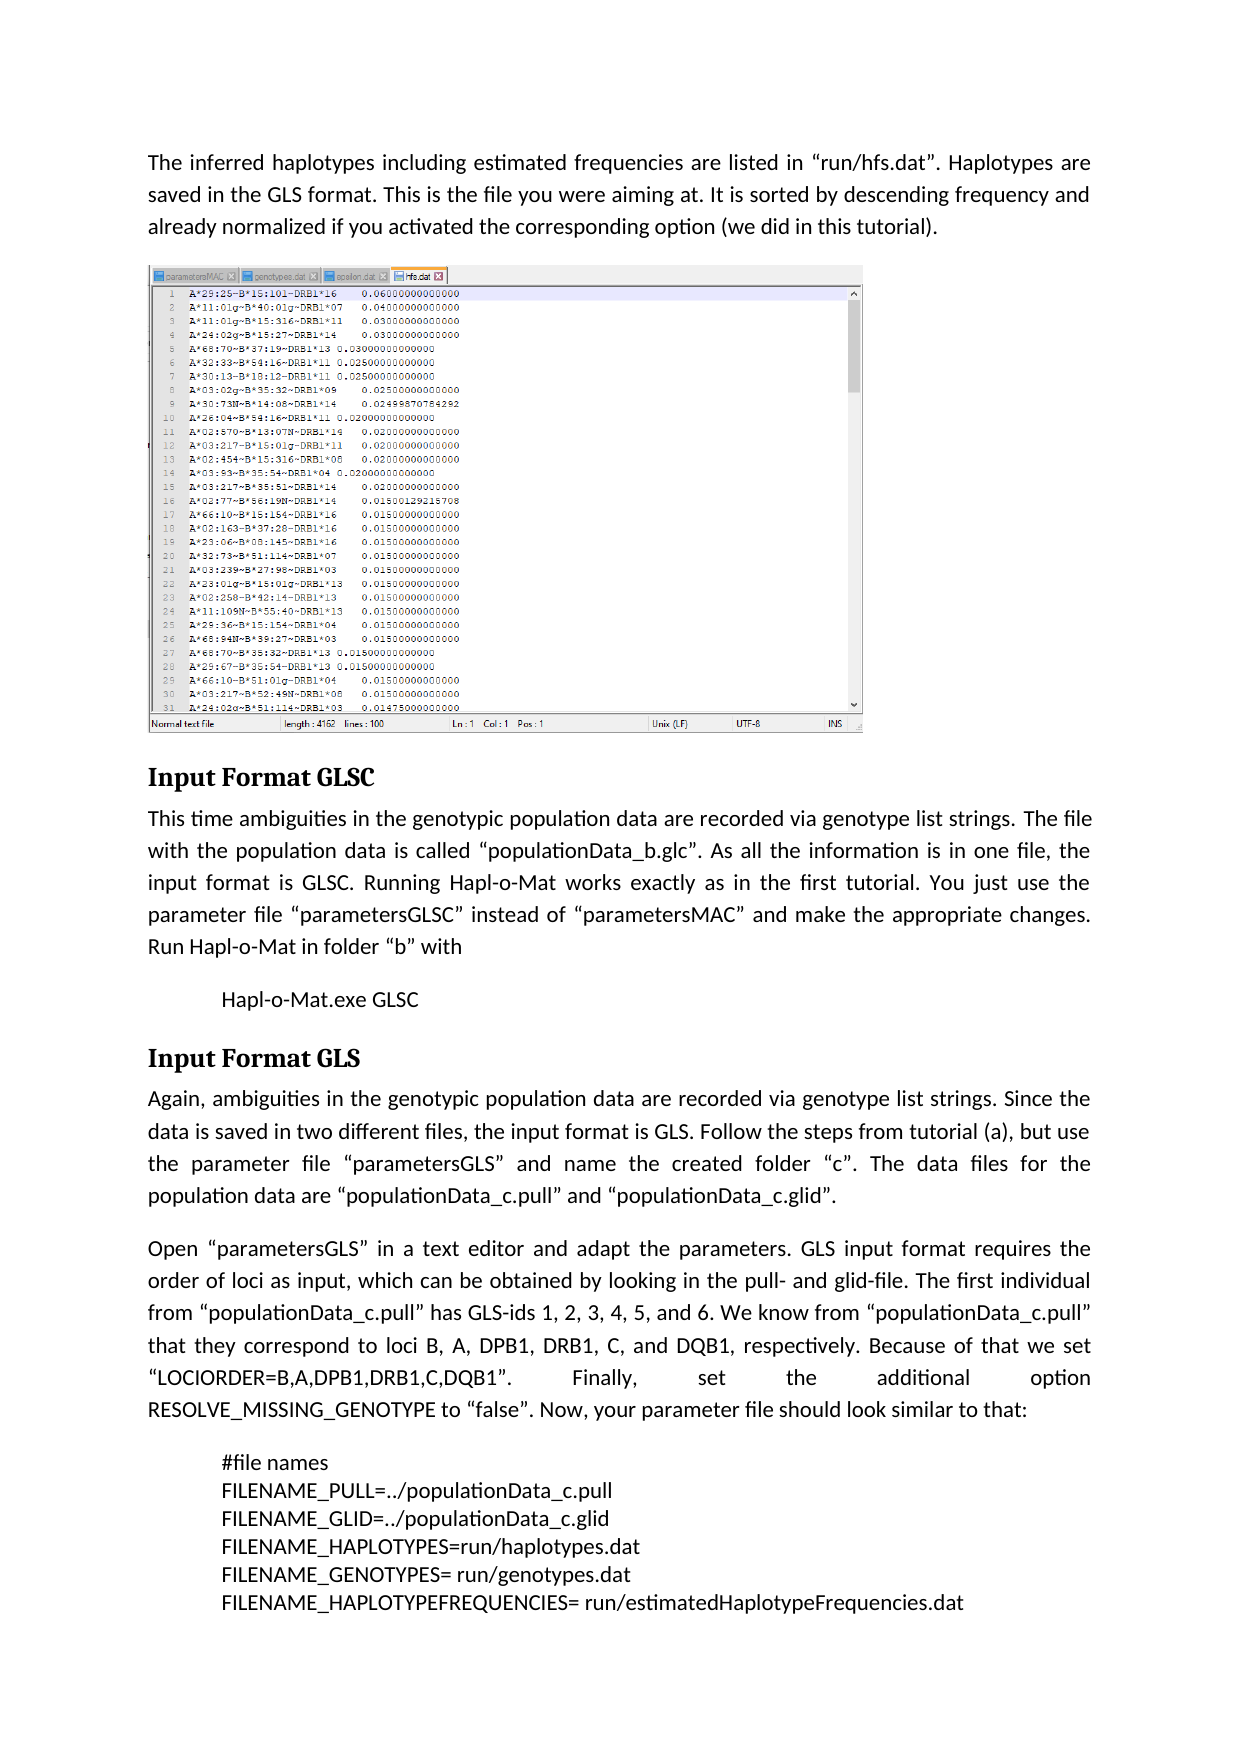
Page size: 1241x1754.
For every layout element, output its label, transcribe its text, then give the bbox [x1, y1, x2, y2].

text This time ambiguities in the genotypic population data are recorded via genotype list strings. The file with the population data is called “populationData_b.glc”. As all the information is in one file, the input format is GLSC. Running Hapl-o-Mat works exactly as in the first tutorial. You just use the parameter file “parametersGLSC” instead of “parametersMAC” and make the appropriate changes. Run Hapl-o-Mat in folder “b” with [148, 804, 1093, 960]
text FILENAME_HAPLOTYPES=run/haplotypes.dat [148, 1532, 1093, 1560]
text FILENAME_PULL=../populationData_c.pull [148, 1476, 1093, 1504]
text FILENAME_GLID=../populationData_c.glid [148, 1504, 1093, 1532]
subtitle Input Format GLSC [148, 762, 1093, 793]
text FILENAME_HAPLOTYPEFREQUENCIES= run/estimatedHaplotypeFrequencies.dat [148, 1588, 1093, 1616]
picture [147, 265, 863, 733]
text The inferred haplotypes including estimated frequencies are listed in “run/hfs.dat”. Haplotypes are saved in the GLS format. This is the file you were aiming at. It is sorted by descending frequency and already normalized if you activated the corresponding option (we did in this tutorial). [148, 148, 1093, 240]
text #file names [148, 1448, 1093, 1476]
text Again, ambiguities in the genotypic population data are recorded via genotype list strings. Since the data is saved in two different files, the input format is GLS. Follow the steps from tutorial (a), but use the parameter file “parametersGLS” and name the created folder “c”. The data files for the population data are “populationData_c.pull” and “populationData_c.glid”. [148, 1084, 1093, 1209]
subtitle Input Format GLS [148, 1043, 1093, 1074]
text Open “parametersGLS” in a text editor and adapt the parameters. GLS input format requires the order of loci as input, which can be obtained by looking in the pull- and glid-file. The first individual from “populationData_c.pull” has GLS-ids 1, 2, 3, 4, 5, and 6. We know from “populationData_c.pull” that they correspond to loci B, A, DPB1, DRB1, C, and DQB1, respectively. Because of that we set “LOCIORDER=B,A,DPB1,DRB1,C,DQB1”. Finally, set the additional option RESOLVE_MISSING_GENOTYPE to “false”. Now, your parameter file should look similar to that: [148, 1234, 1093, 1423]
text FILENAME_GENOTYPES= run/genotypes.dat [148, 1560, 1093, 1588]
text Hapl-o-Mat.exe GLSC [148, 985, 1093, 1013]
